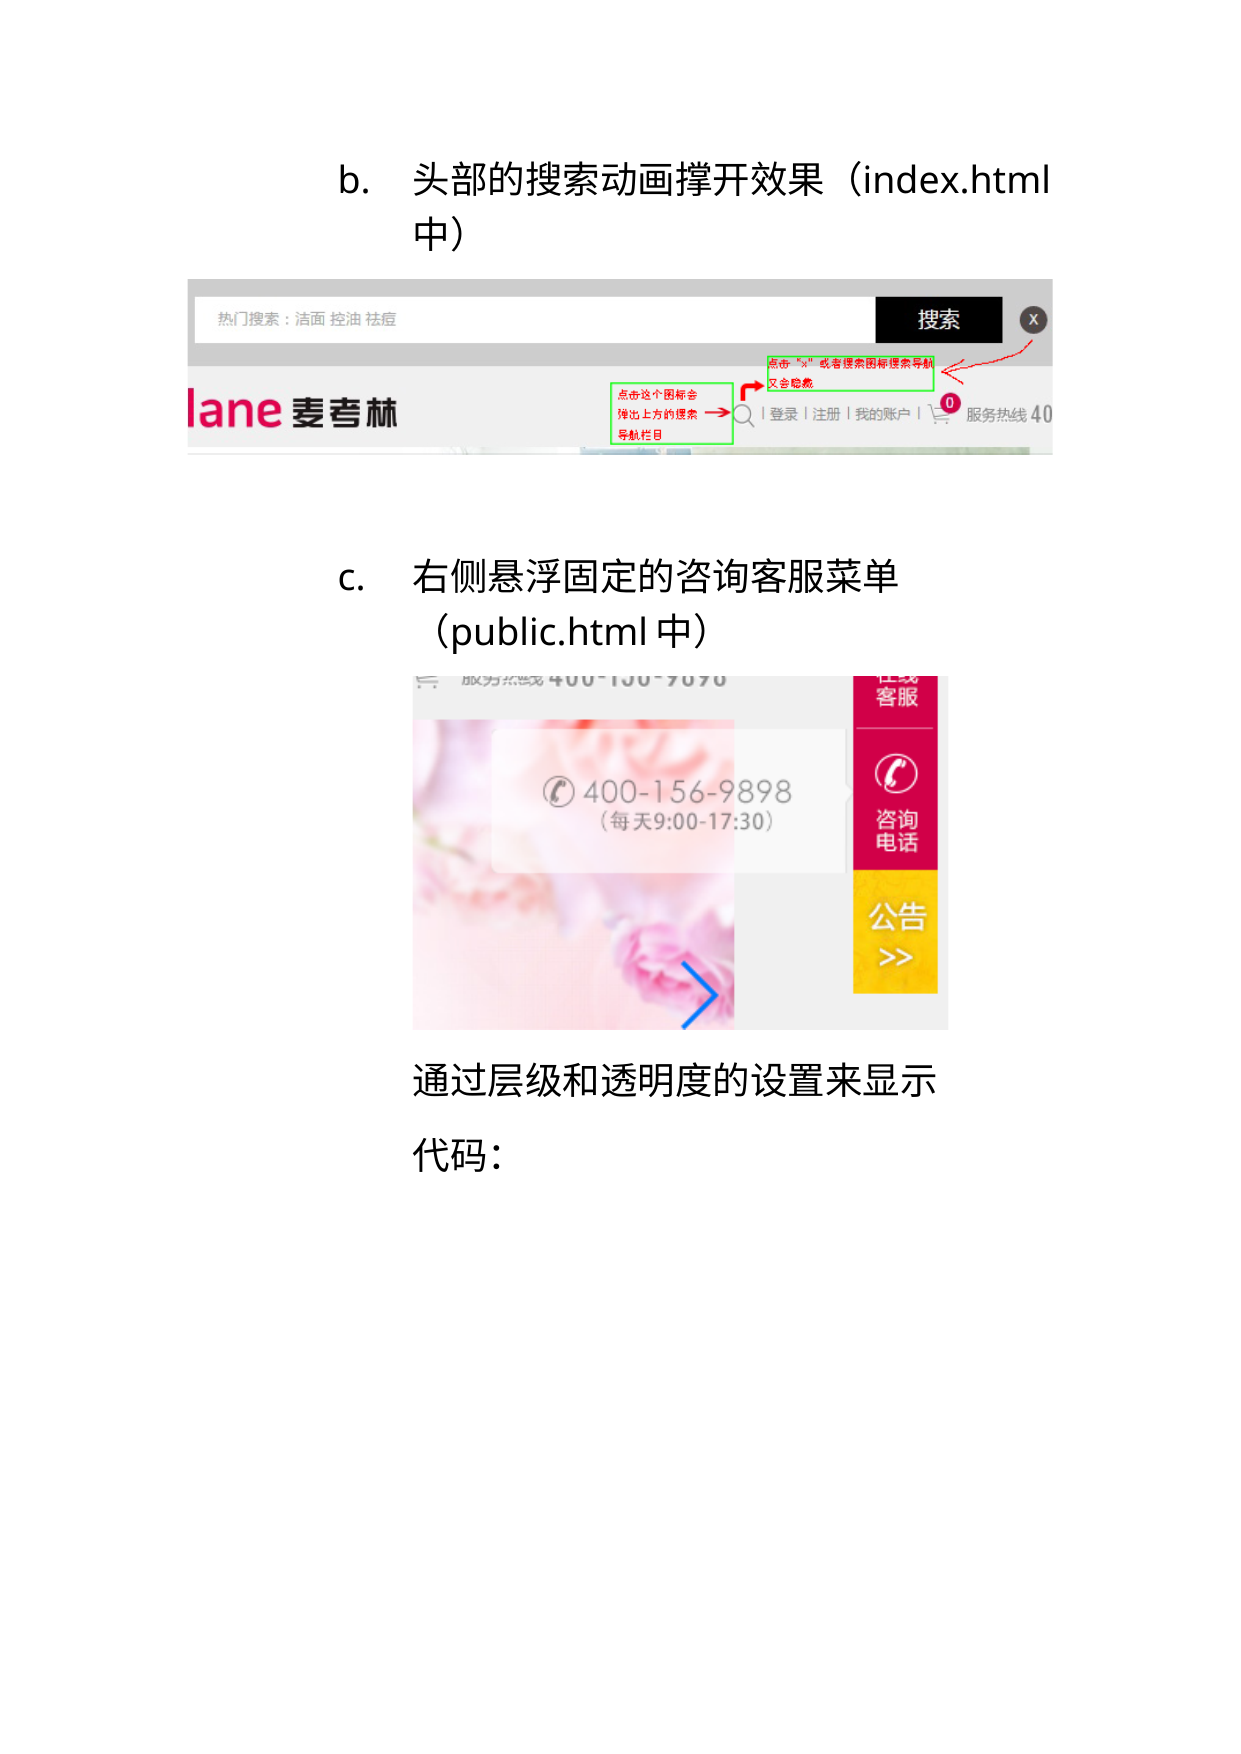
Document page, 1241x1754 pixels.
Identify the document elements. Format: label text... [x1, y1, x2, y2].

list 头部的搜索动画撑开效果（index.html中） [337, 150, 1053, 259]
picture [412, 676, 949, 1030]
picture [187, 279, 1053, 455]
list 代码： [412, 1126, 1053, 1180]
list 右侧悬浮固定的咨询客服菜单（public.html中） [337, 547, 1053, 656]
list 通过层级和透明度的设置来显示 [412, 1051, 1053, 1105]
